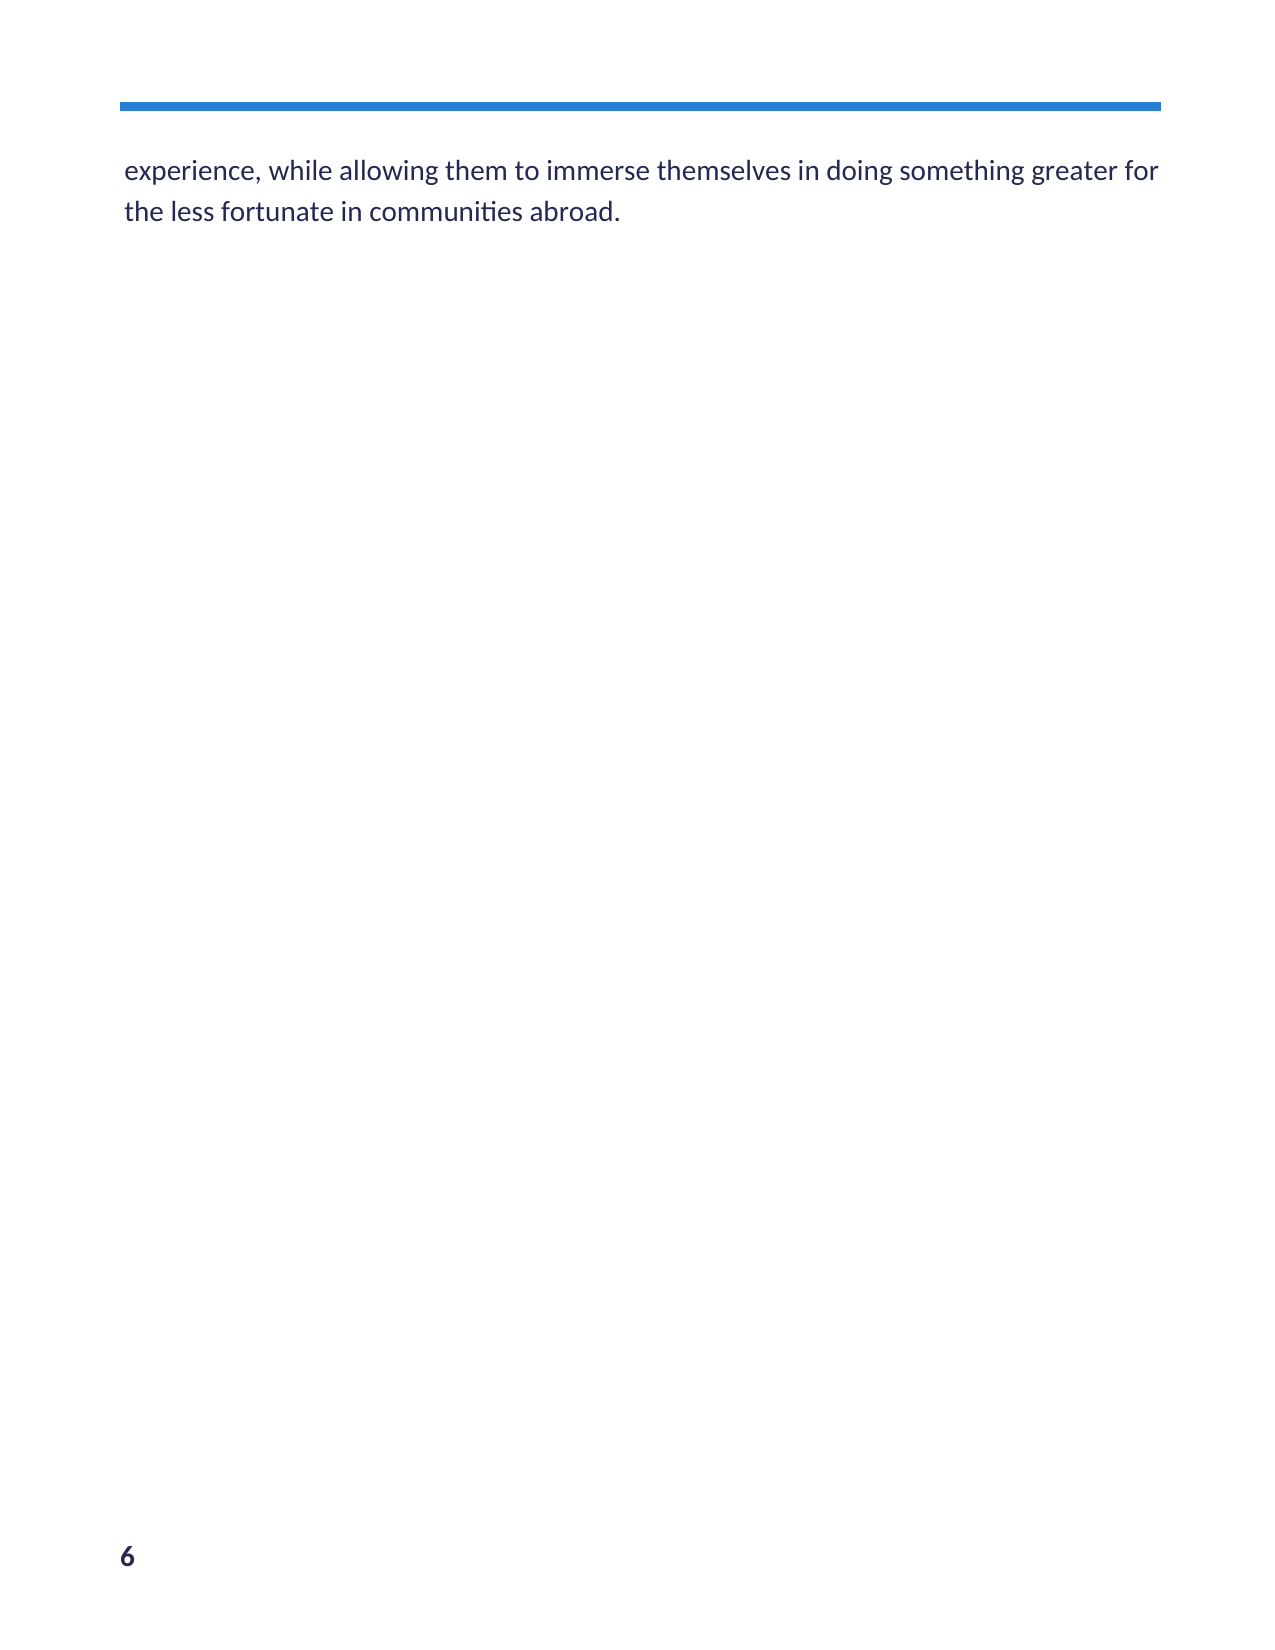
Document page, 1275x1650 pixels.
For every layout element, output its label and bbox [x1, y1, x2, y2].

table_header [124, 152, 1166, 315]
